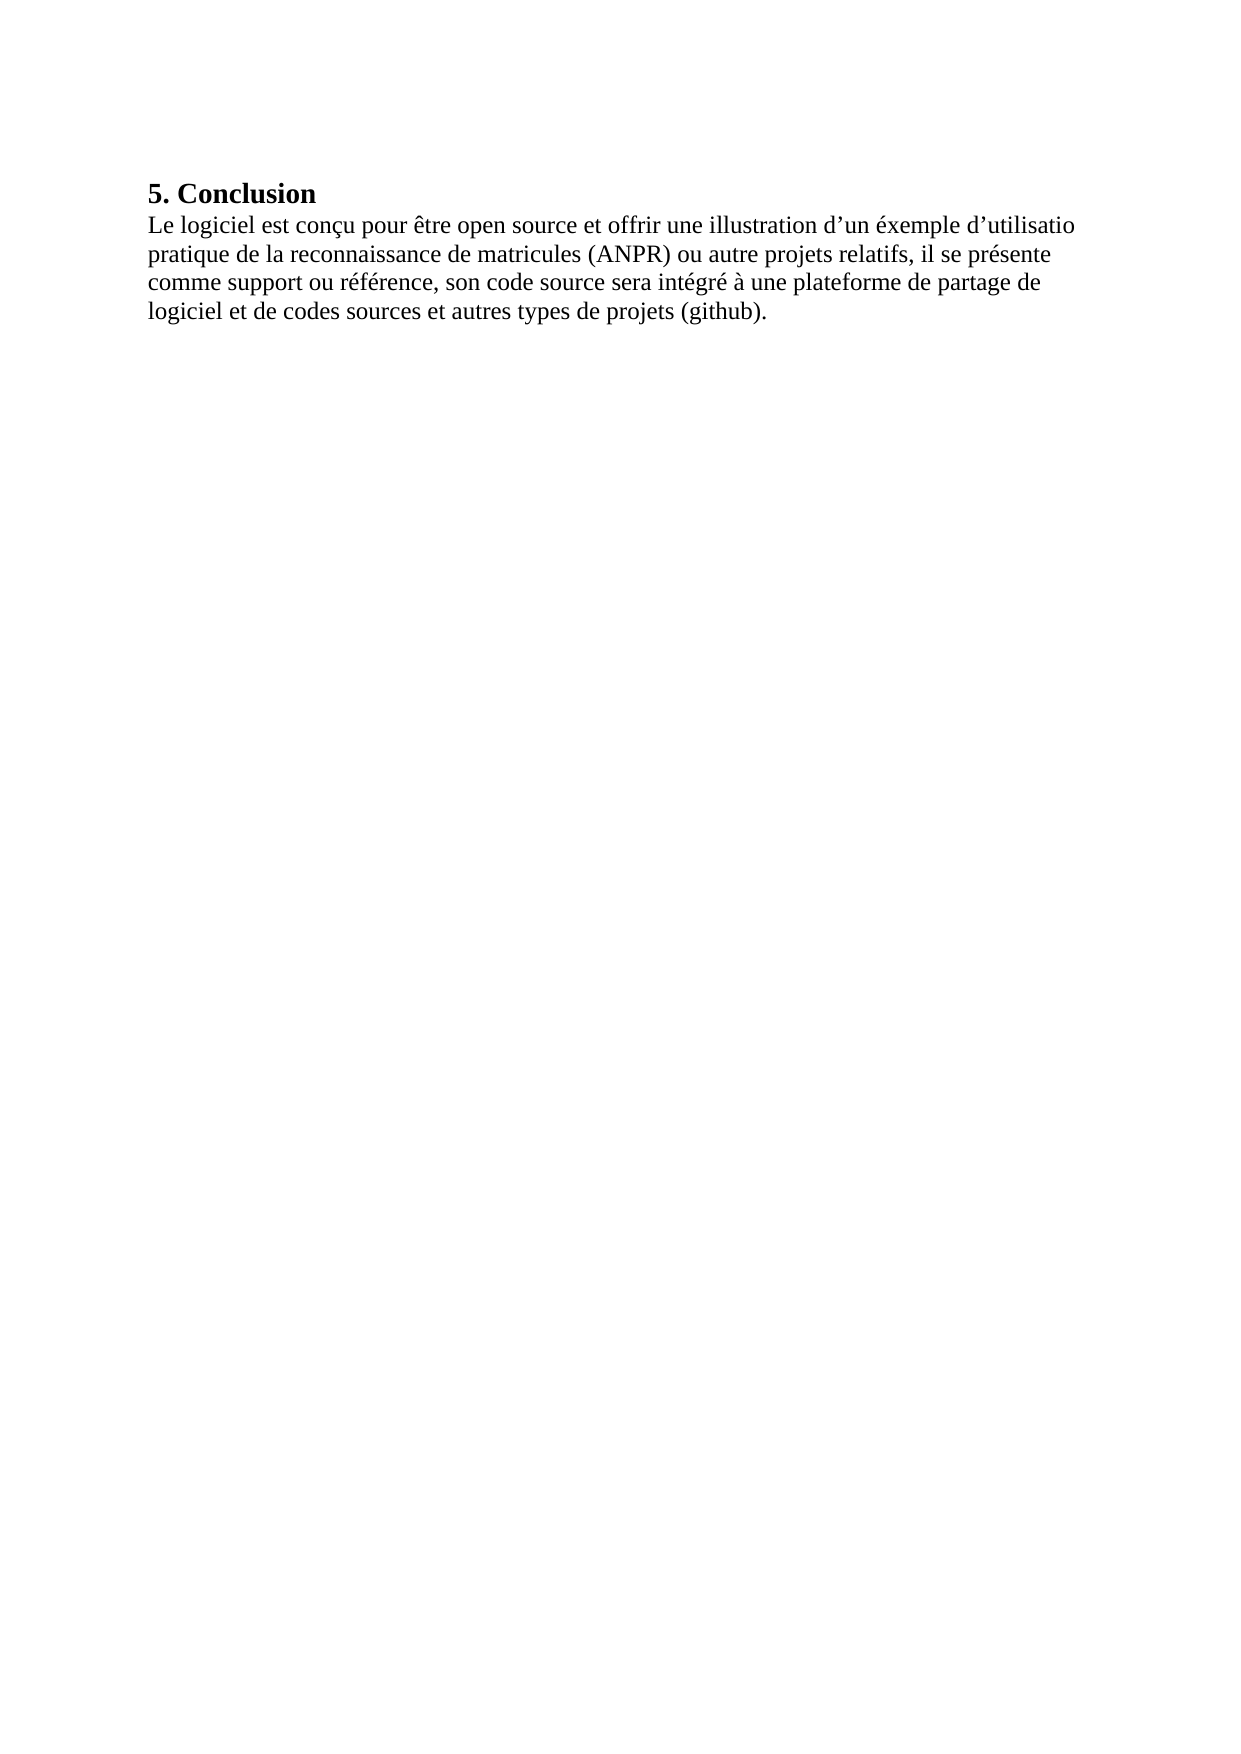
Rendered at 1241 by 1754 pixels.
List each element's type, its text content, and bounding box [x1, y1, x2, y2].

text 5. Conclusion [148, 176, 1093, 210]
text Le logiciel est conçu pour être open source et offrir une illustration d’un éxemple d’utilisatio pratique de la reconnaissance de matricules (ANPR) ou autre projets relatifs, il se présente comme support ou référence, son code source sera intégré à une plateforme de partage de logiciel et de codes sources et autres types de projets (github). [148, 210, 1093, 325]
